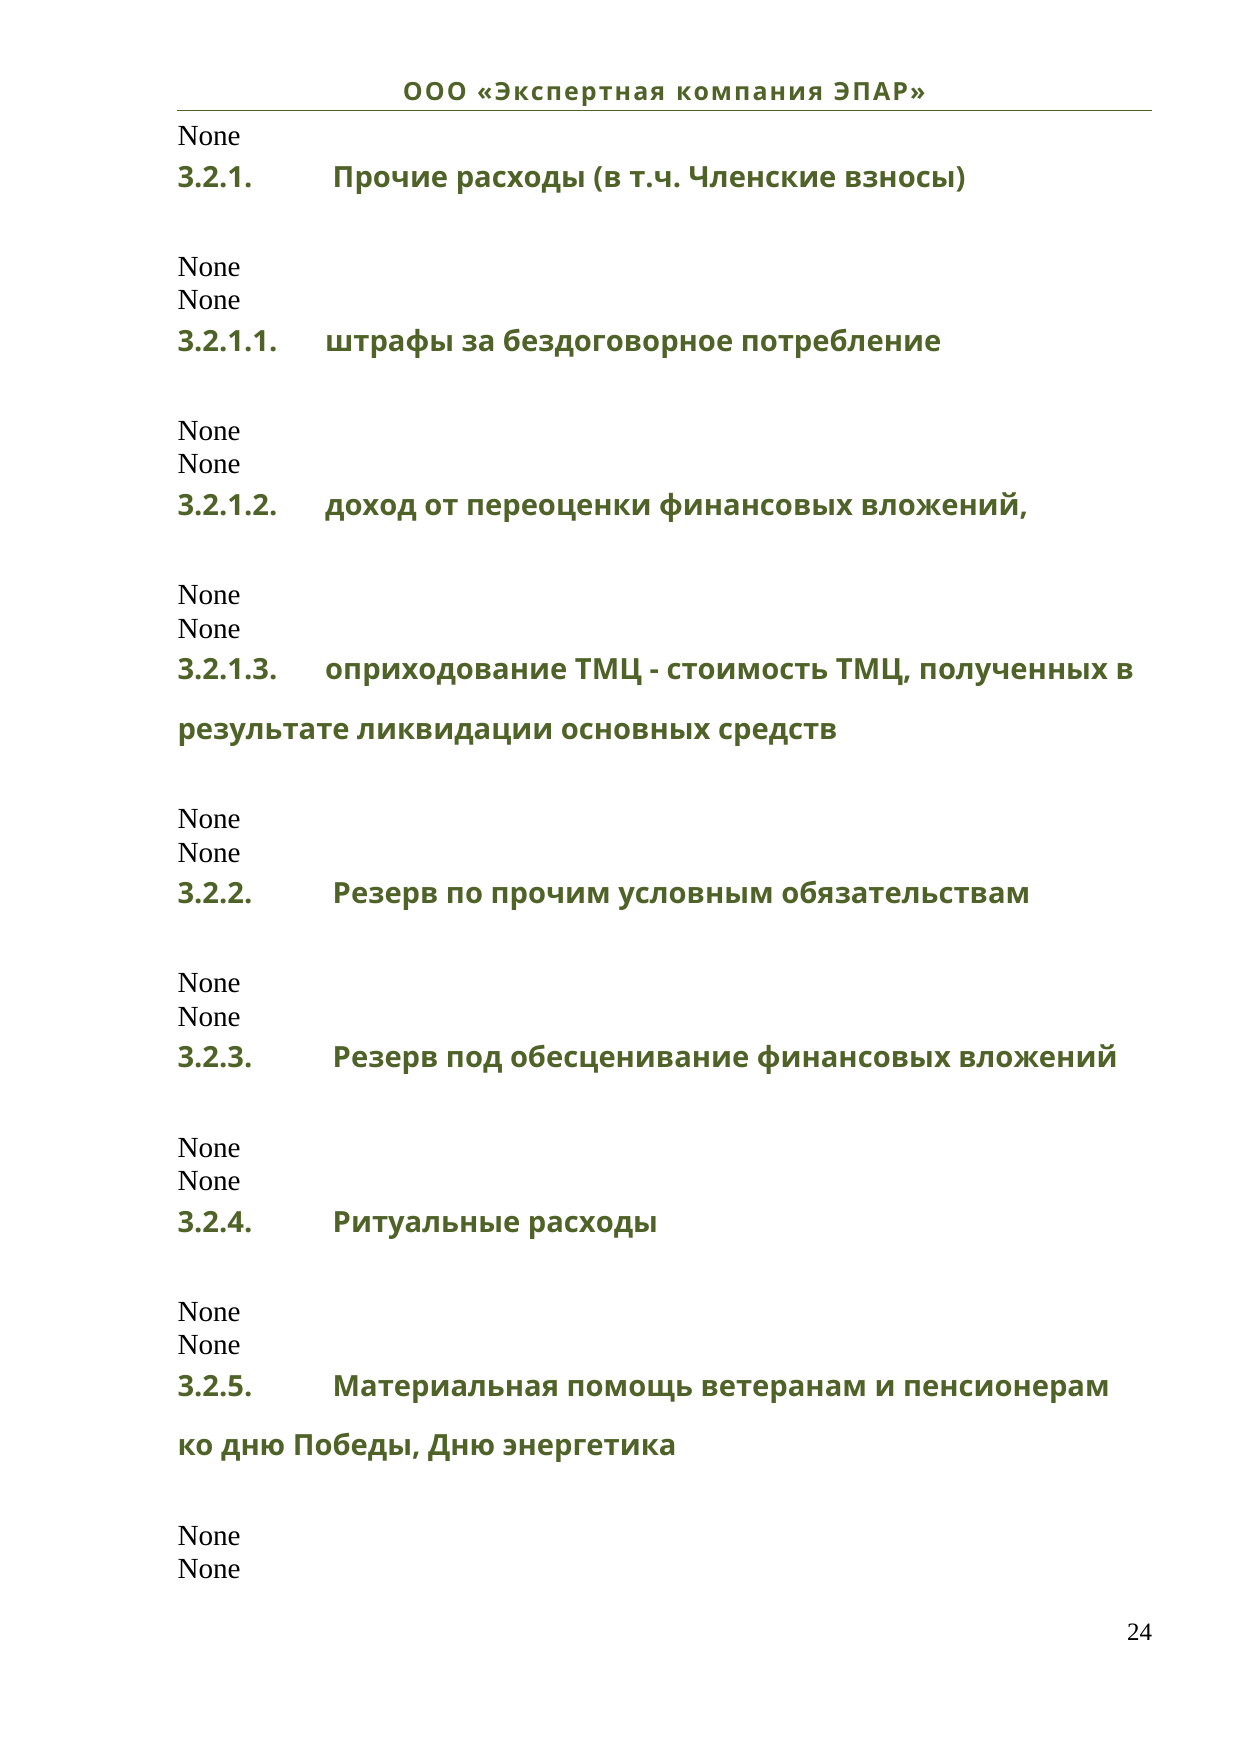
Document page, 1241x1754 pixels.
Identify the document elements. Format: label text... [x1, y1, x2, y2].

text None [177, 413, 1152, 447]
text None [177, 282, 1152, 316]
subtitle Ритуальные расходы [177, 1201, 1152, 1241]
text None [177, 1551, 1152, 1585]
text None [177, 118, 1152, 152]
text None [177, 249, 1152, 282]
subtitle Прочие расходы (в т.ч. Членские взносы) [177, 156, 1152, 196]
text None [177, 801, 1152, 835]
subtitle Резерв под обесценивание финансовых вложений [177, 1037, 1152, 1076]
text None [177, 1163, 1152, 1197]
subtitle Материальная помощь ветеранам и пенсионерам ко дню Победы, Дню энергетика [177, 1365, 1152, 1464]
text None [177, 1130, 1152, 1163]
text None [177, 1327, 1152, 1361]
text None [177, 577, 1152, 611]
text None [177, 447, 1152, 480]
text None [177, 965, 1152, 999]
subtitle штрафы за бездоговорное потребление [177, 320, 1152, 360]
text None [177, 999, 1152, 1032]
text None [177, 611, 1152, 644]
subtitle оприходование ТМЦ - стоимость ТМЦ, полученных в результате ликвидации основных средств [177, 649, 1152, 748]
text None [177, 835, 1152, 868]
text None [177, 1294, 1152, 1327]
subtitle Резерв по прочим условным обязательствам [177, 872, 1152, 912]
text None [177, 1518, 1152, 1551]
subtitle доход от переоценки финансовых вложений, [177, 484, 1152, 524]
